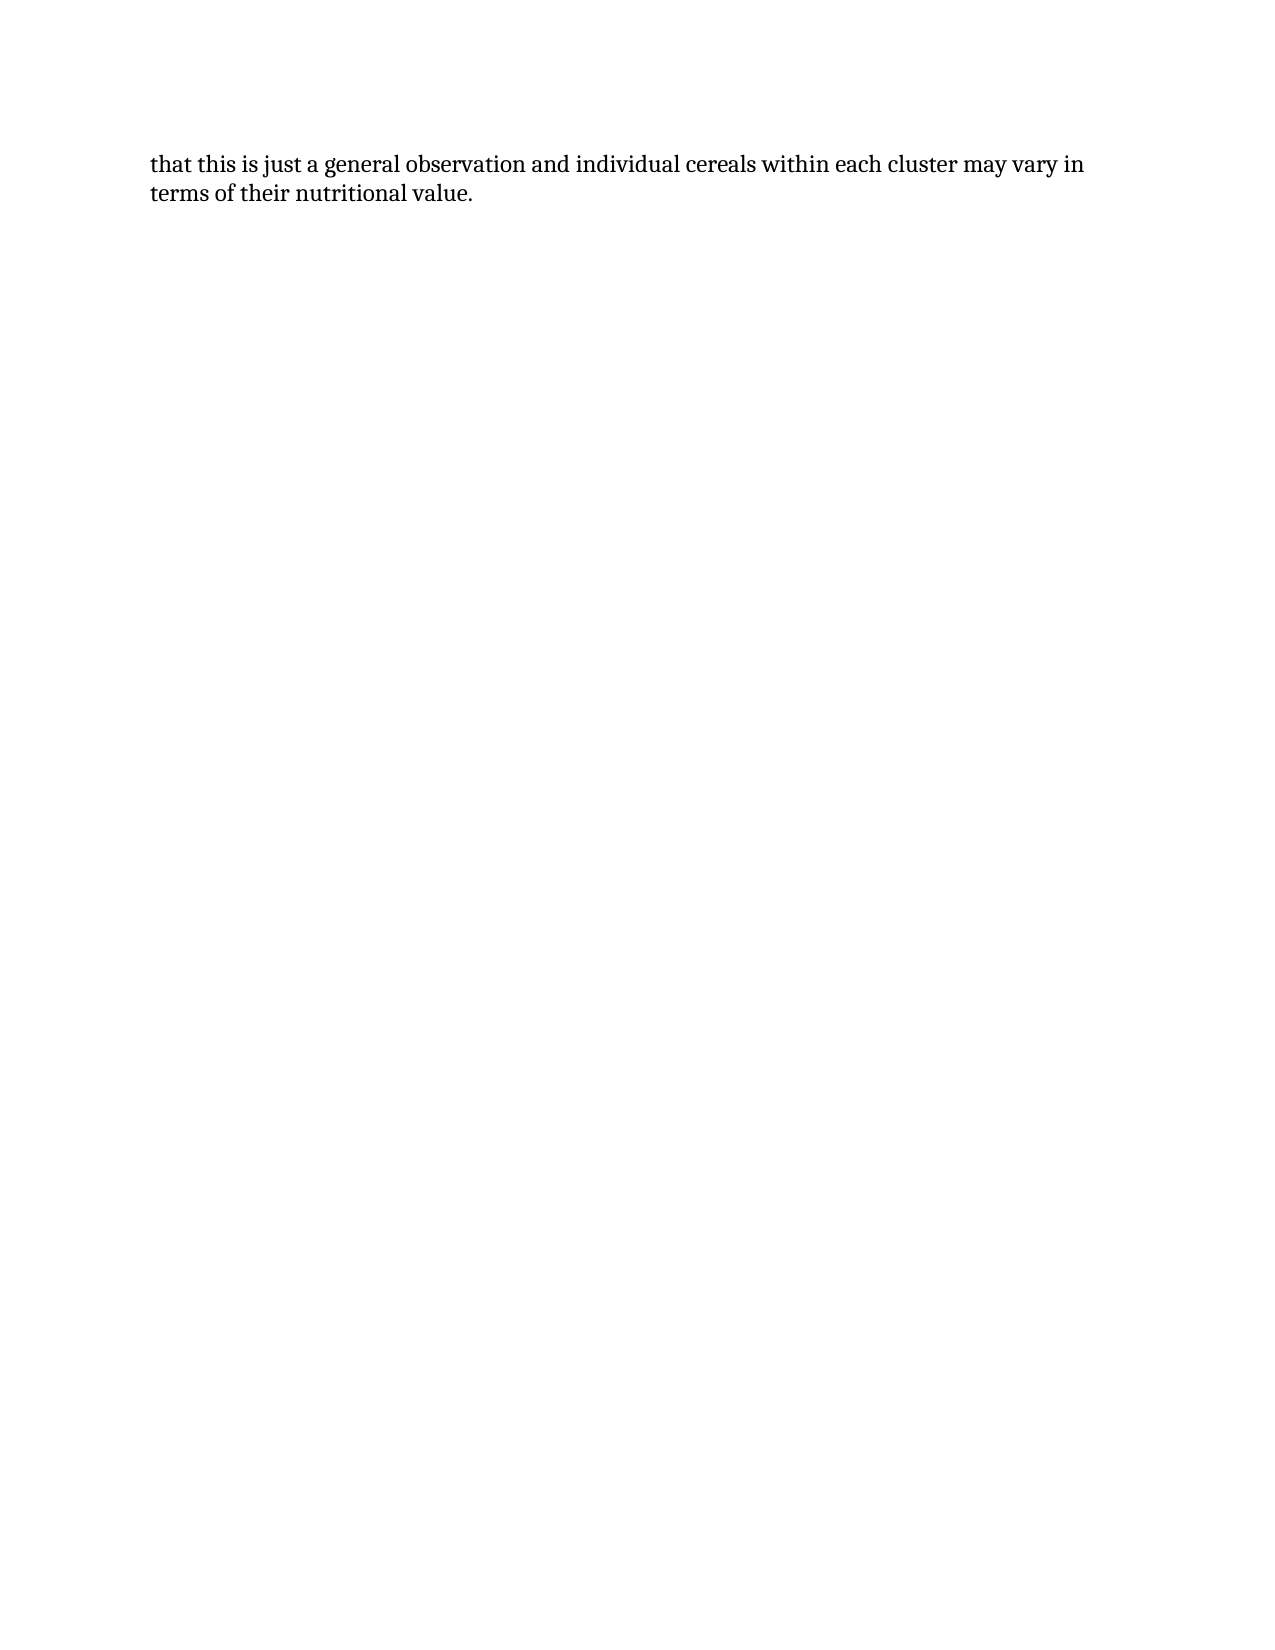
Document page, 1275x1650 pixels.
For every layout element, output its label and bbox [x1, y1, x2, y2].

text [150, 150, 1125, 207]
